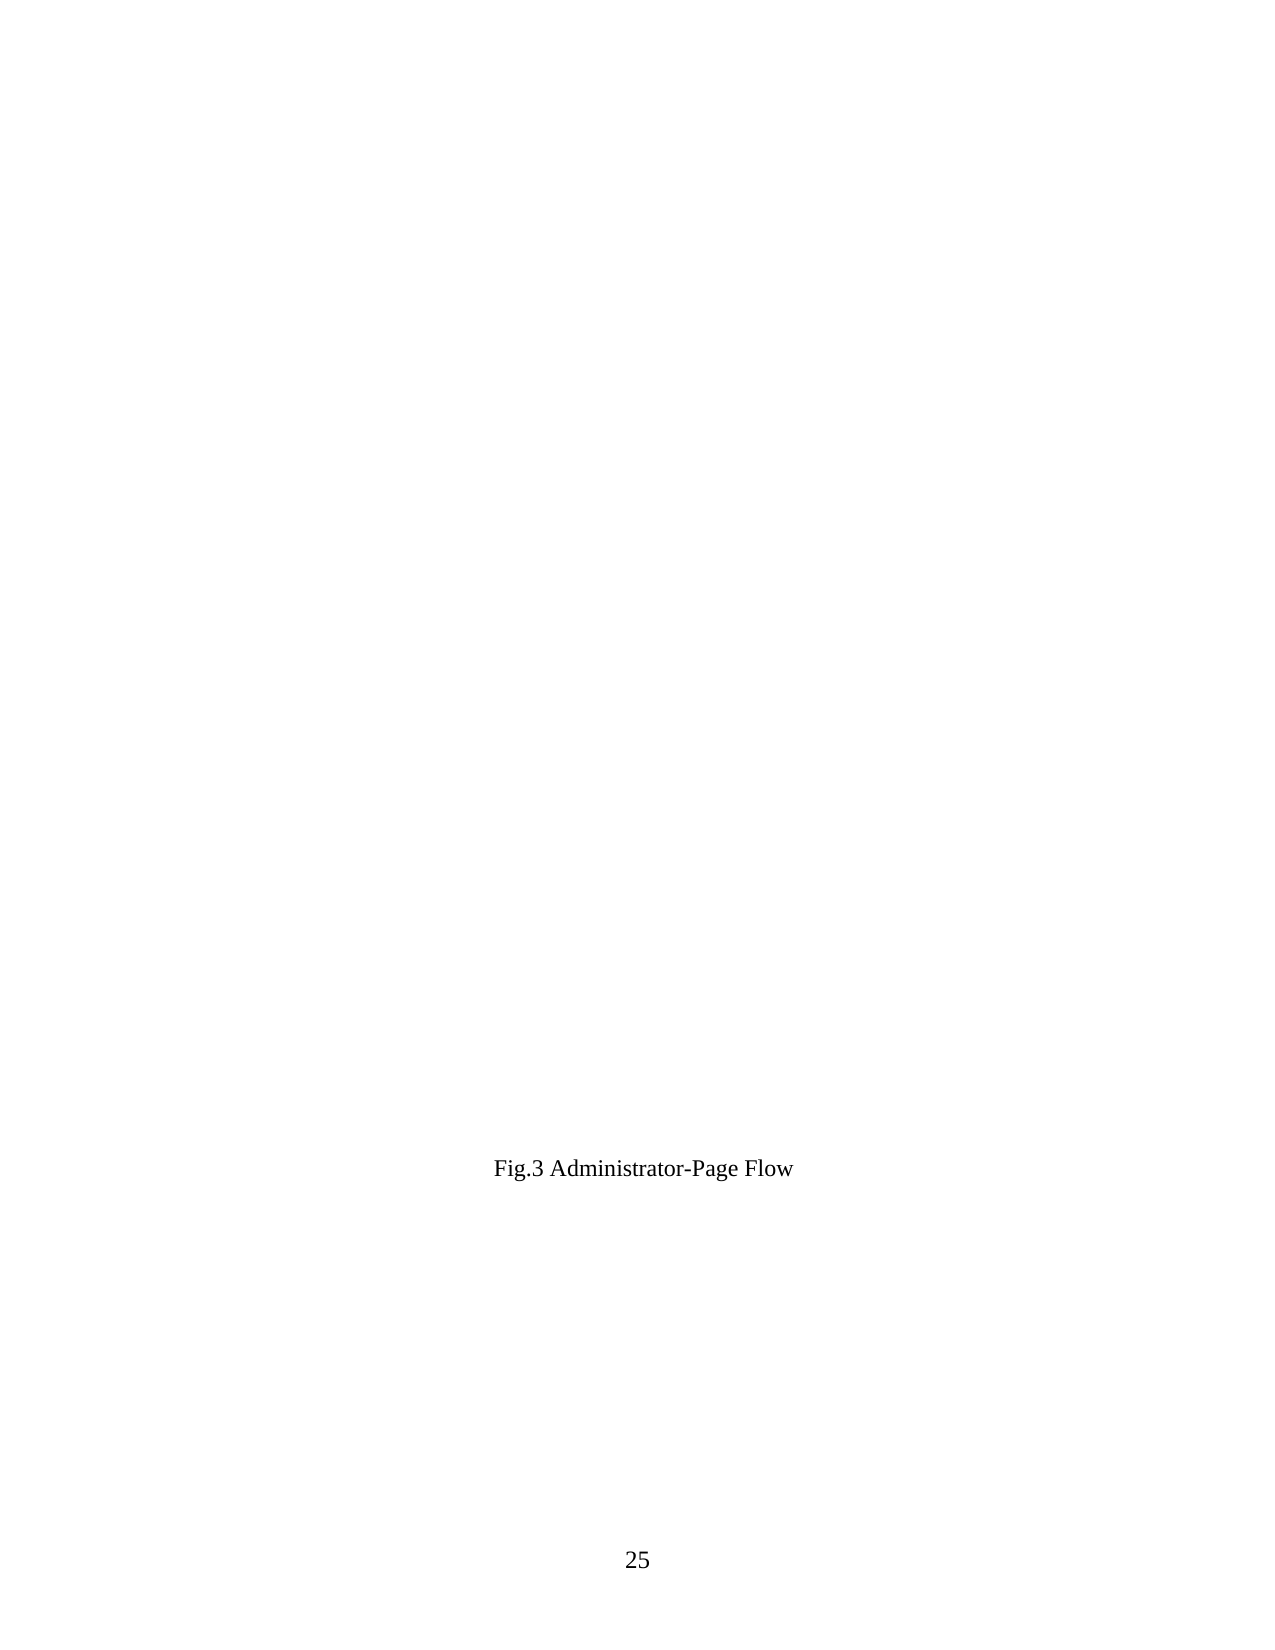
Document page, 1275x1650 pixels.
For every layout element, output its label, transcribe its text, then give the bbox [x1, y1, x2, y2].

text 25 [150, 1545, 1125, 1574]
text Fig.3 Administrator-Page Flow [150, 1154, 1137, 1181]
